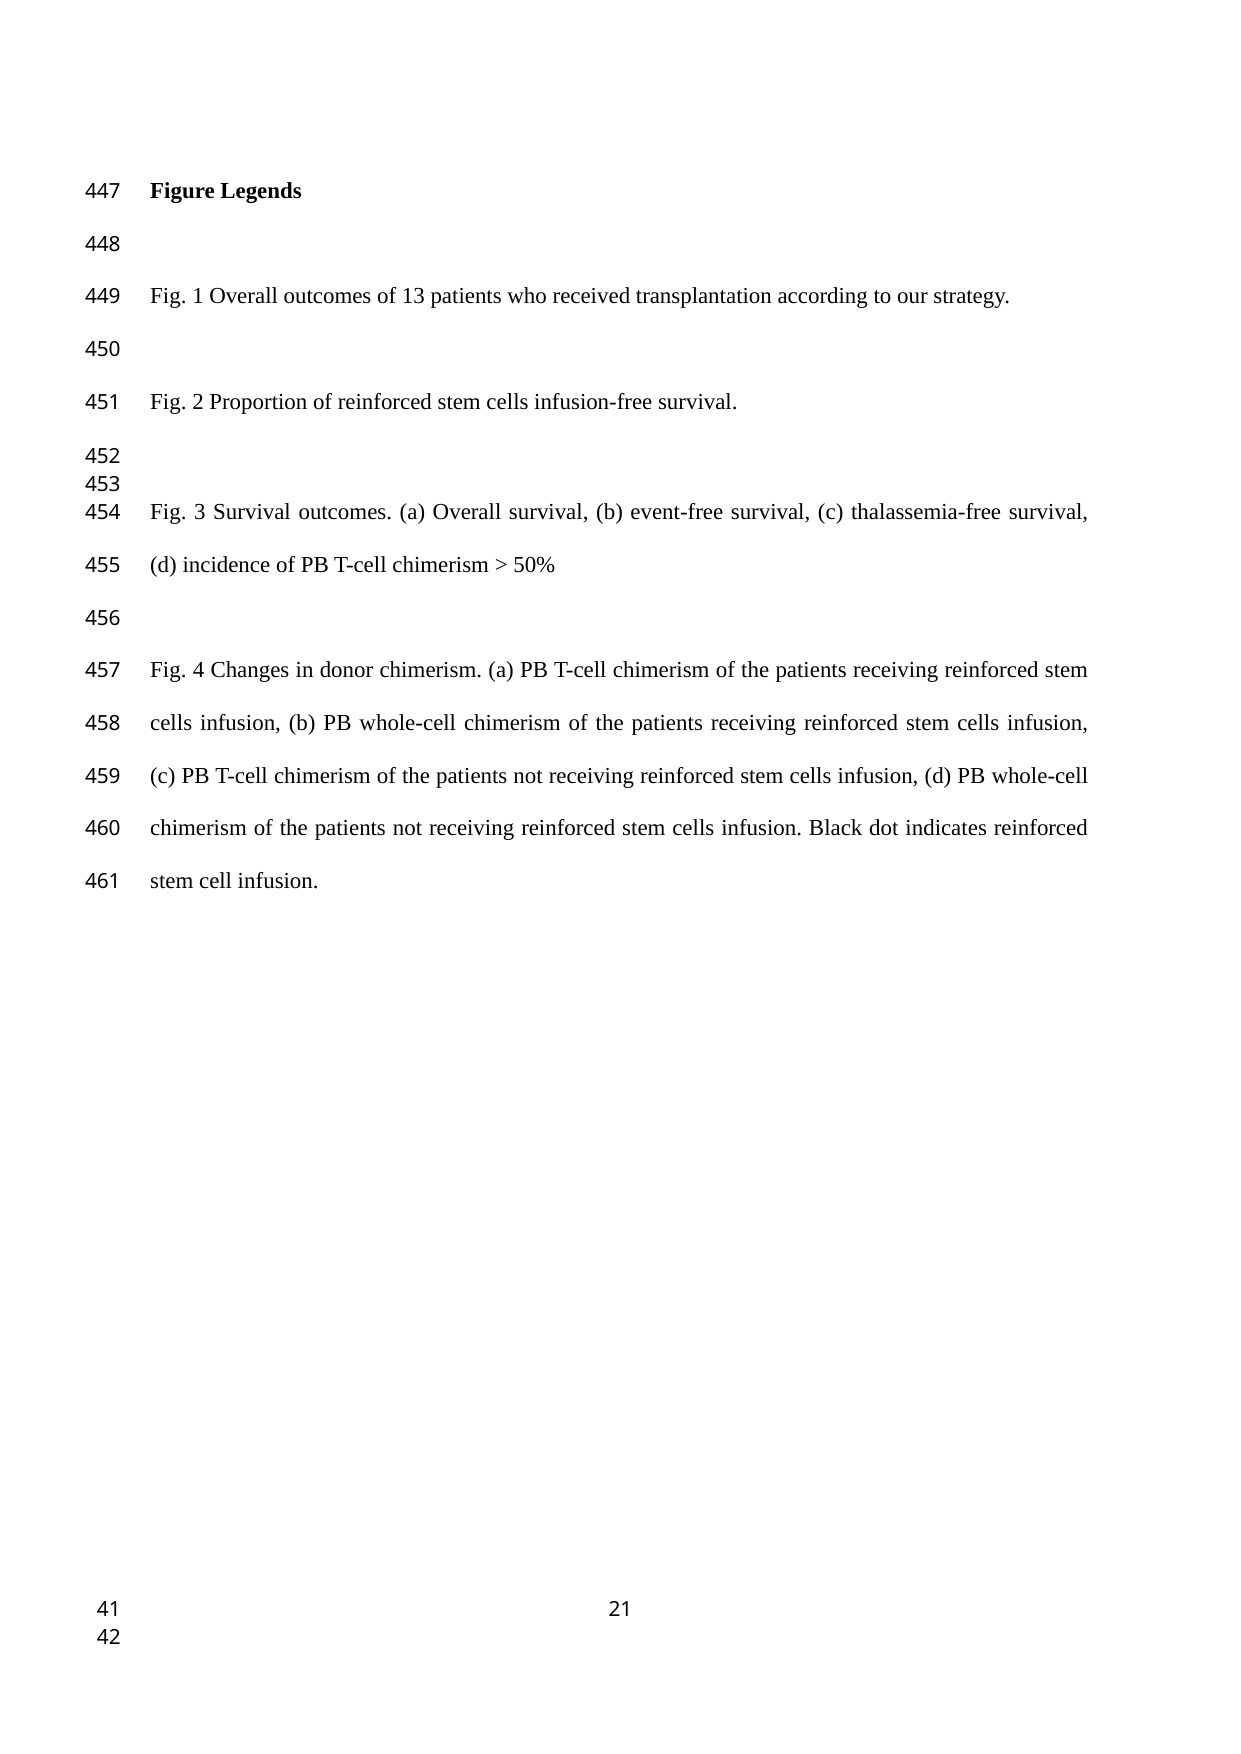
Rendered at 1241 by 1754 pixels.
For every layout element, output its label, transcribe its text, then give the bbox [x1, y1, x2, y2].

text Figure Legends [150, 177, 1090, 203]
text Fig. 3 Survival outcomes. (a) Overall survival, (b) event-free survival, (c) thalassemia-free survival, (d) incidence of PB T-cell chimerism > 50% [150, 498, 1090, 577]
text Fig. 4 Changes in donor chimerism. (a) PB T-cell chimerism of the patients receiving reinforced stem cells infusion, (b) PB whole-cell chimerism of the patients receiving reinforced stem cells infusion, (c) PB T-cell chimerism of the patients not receiving reinforced stem cells infusion, (d) PB whole-cell chimerism of the patients not receiving reinforced stem cells infusion. Black dot indicates reinforced stem cell infusion. [150, 656, 1090, 893]
text Fig. 2 Proportion of reinforced stem cells infusion-free survival. [150, 388, 1090, 414]
text Fig. 1 Overall outcomes of 13 patients who received transplantation according to our strategy. [150, 283, 1090, 309]
